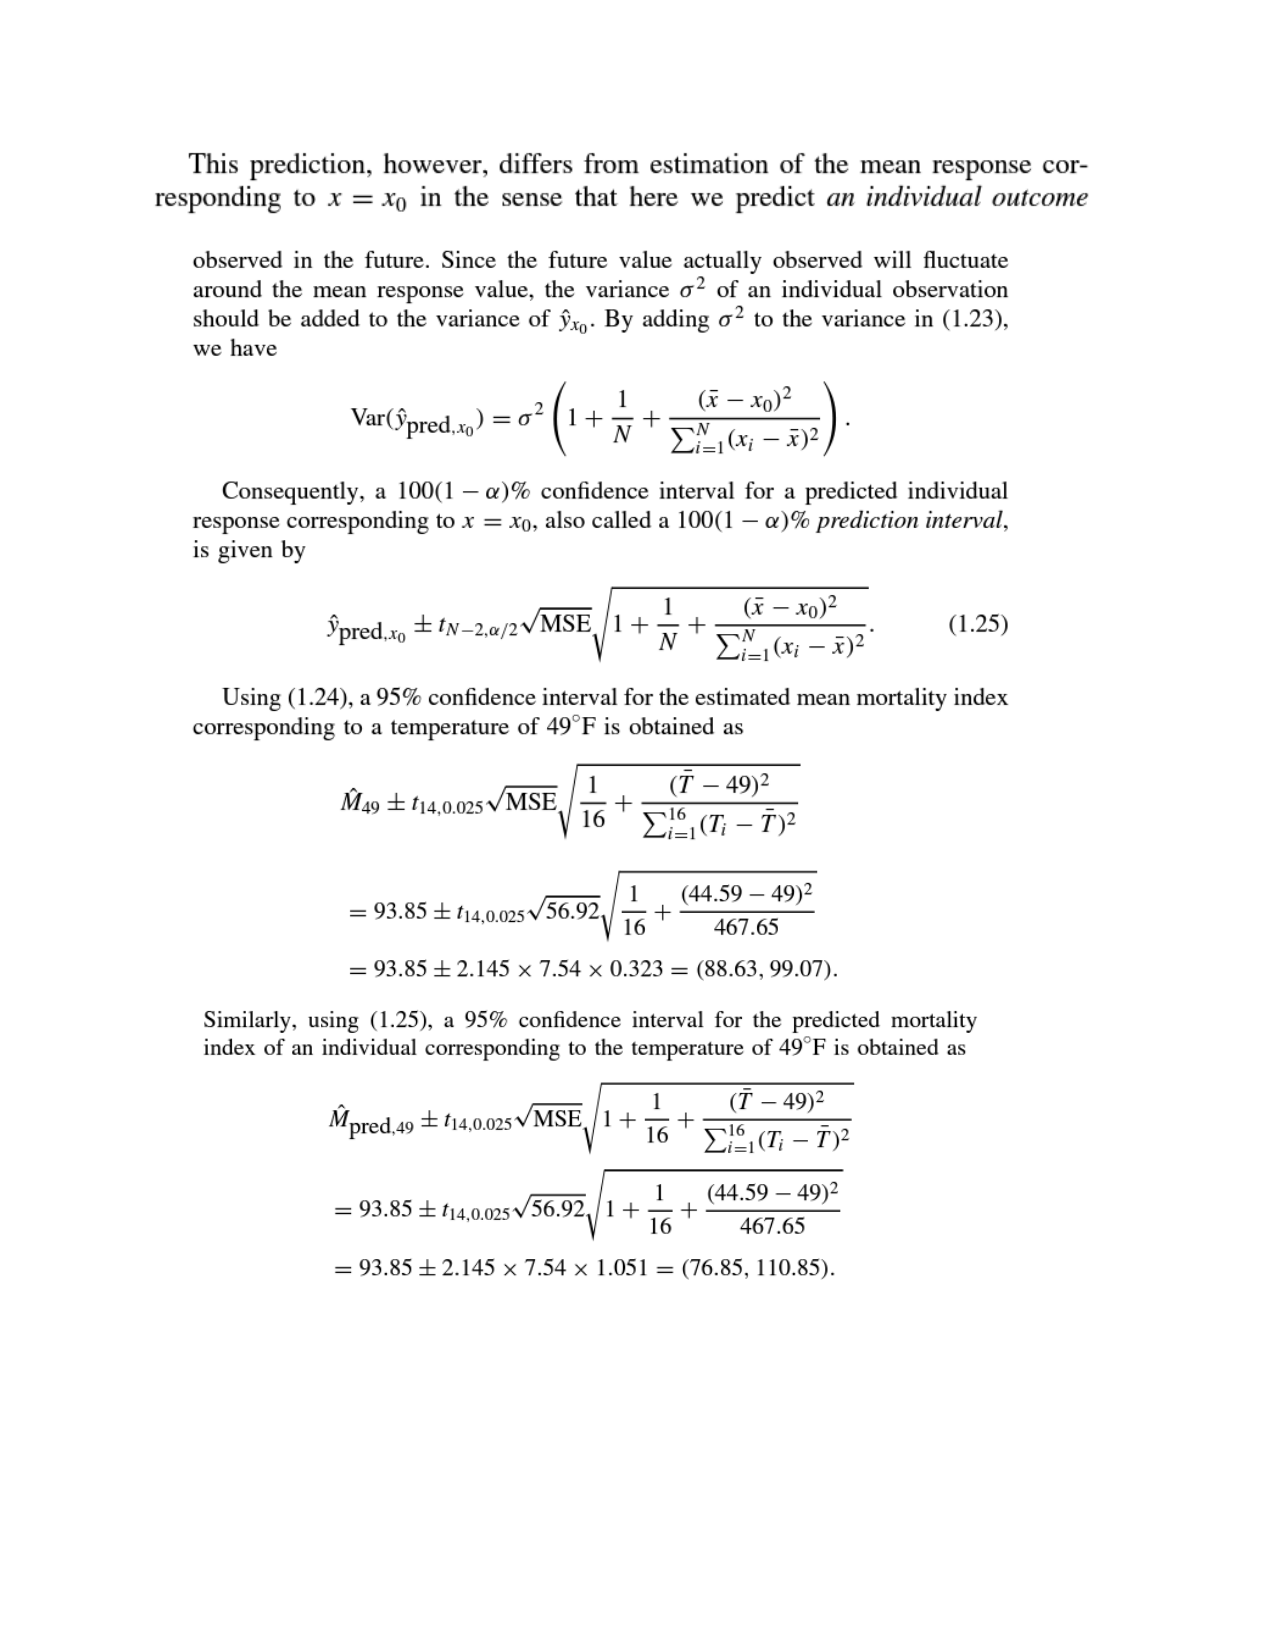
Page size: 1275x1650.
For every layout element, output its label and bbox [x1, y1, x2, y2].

picture [150, 861, 1125, 1310]
picture [150, 247, 1125, 843]
picture [150, 150, 1125, 229]
